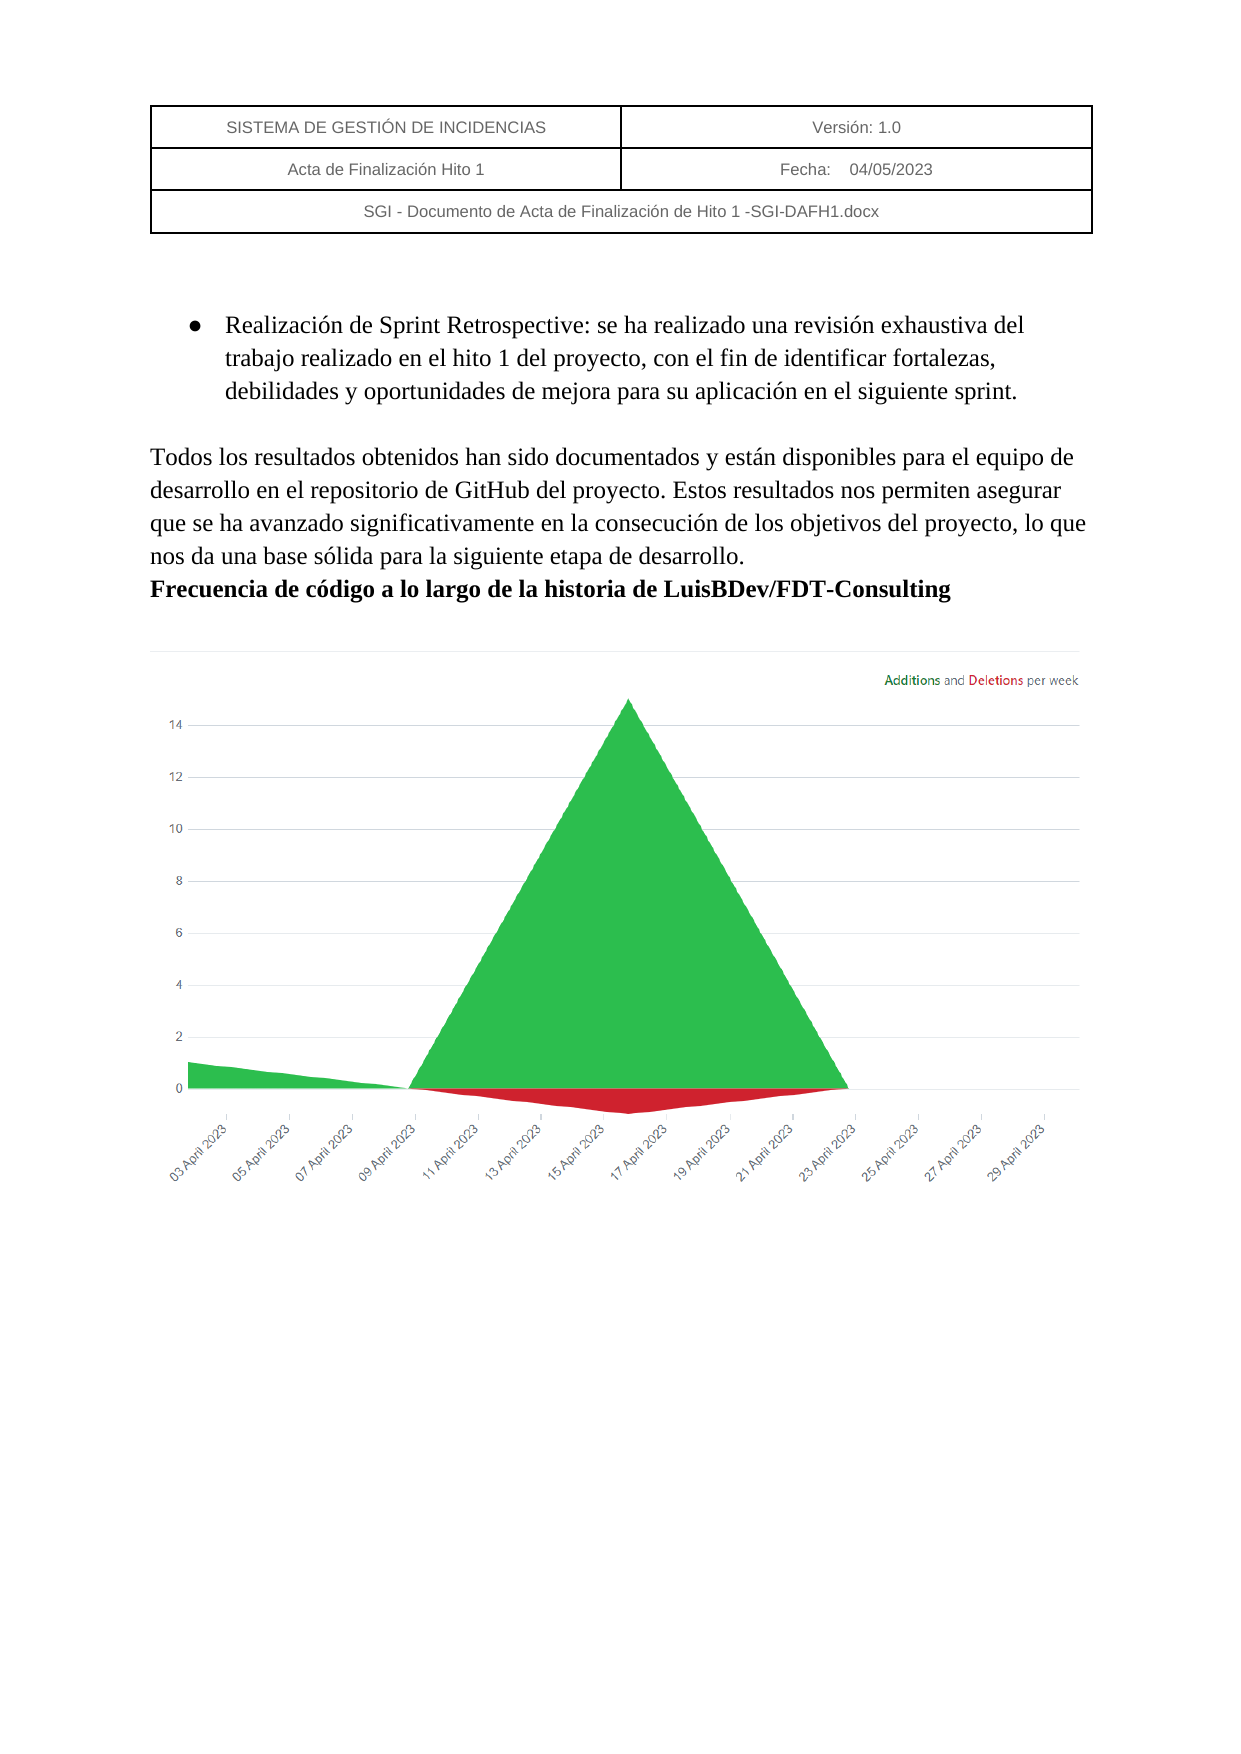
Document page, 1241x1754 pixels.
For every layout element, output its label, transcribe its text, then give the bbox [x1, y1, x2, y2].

list Realización de Sprint Retrospective: se ha realizado una revisión exhaustiva del trabajo realizado en el hito 1 del proyecto, con el fin de identificar fortalezas, debilidades y oportunidades de mejora para su aplicación en el siguiente sprint. [187, 310, 1090, 405]
text Todos los resultados obtenidos han sido documentados y están disponibles para el equipo de desarrollo en el repositorio de GitHub del proyecto. Estos resultados nos permiten asegurar que se ha avanzado significativamente en la consecución de los objetivos del proyecto, lo que nos da una base sólida para la siguiente etapa de desarrollo. [150, 442, 1090, 570]
text Frecuencia de código a lo largo de la historia de LuisBDev/FDT-Consulting [150, 574, 1090, 603]
picture [150, 640, 1091, 1199]
